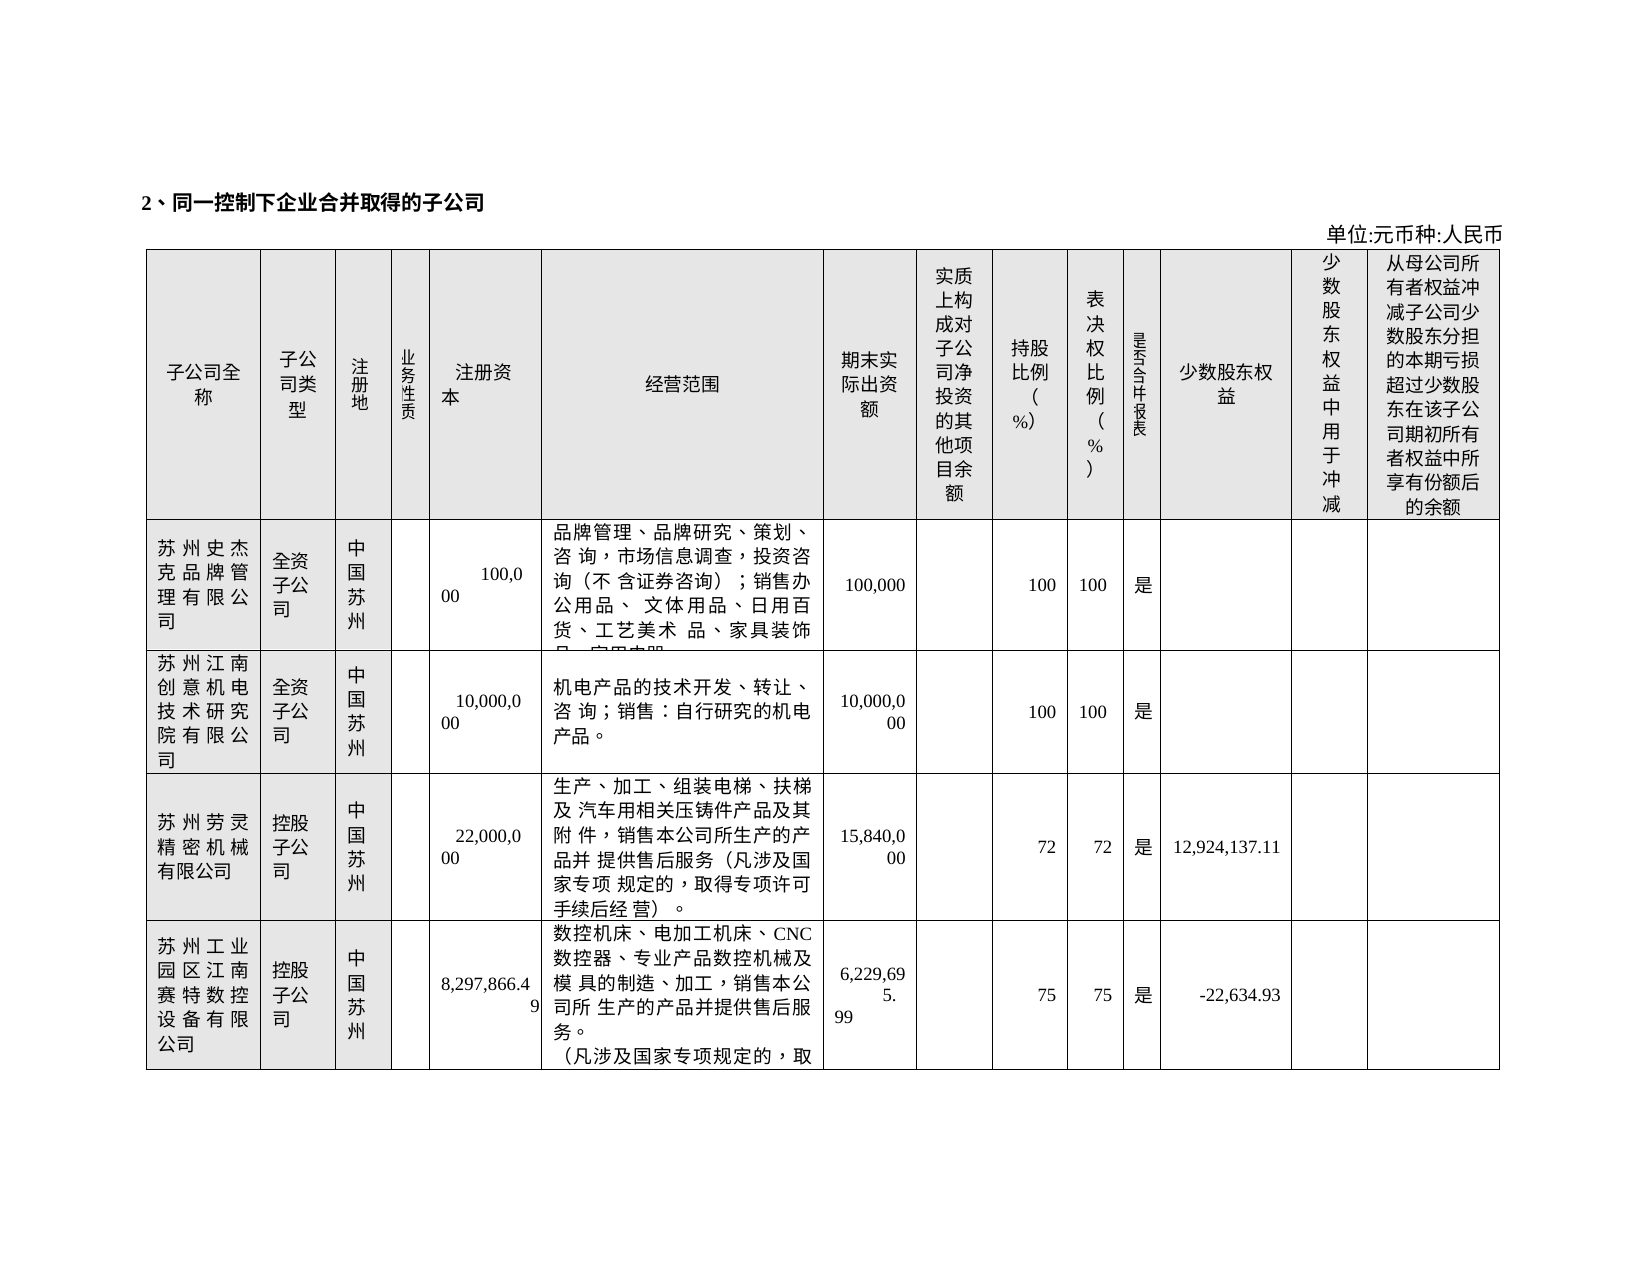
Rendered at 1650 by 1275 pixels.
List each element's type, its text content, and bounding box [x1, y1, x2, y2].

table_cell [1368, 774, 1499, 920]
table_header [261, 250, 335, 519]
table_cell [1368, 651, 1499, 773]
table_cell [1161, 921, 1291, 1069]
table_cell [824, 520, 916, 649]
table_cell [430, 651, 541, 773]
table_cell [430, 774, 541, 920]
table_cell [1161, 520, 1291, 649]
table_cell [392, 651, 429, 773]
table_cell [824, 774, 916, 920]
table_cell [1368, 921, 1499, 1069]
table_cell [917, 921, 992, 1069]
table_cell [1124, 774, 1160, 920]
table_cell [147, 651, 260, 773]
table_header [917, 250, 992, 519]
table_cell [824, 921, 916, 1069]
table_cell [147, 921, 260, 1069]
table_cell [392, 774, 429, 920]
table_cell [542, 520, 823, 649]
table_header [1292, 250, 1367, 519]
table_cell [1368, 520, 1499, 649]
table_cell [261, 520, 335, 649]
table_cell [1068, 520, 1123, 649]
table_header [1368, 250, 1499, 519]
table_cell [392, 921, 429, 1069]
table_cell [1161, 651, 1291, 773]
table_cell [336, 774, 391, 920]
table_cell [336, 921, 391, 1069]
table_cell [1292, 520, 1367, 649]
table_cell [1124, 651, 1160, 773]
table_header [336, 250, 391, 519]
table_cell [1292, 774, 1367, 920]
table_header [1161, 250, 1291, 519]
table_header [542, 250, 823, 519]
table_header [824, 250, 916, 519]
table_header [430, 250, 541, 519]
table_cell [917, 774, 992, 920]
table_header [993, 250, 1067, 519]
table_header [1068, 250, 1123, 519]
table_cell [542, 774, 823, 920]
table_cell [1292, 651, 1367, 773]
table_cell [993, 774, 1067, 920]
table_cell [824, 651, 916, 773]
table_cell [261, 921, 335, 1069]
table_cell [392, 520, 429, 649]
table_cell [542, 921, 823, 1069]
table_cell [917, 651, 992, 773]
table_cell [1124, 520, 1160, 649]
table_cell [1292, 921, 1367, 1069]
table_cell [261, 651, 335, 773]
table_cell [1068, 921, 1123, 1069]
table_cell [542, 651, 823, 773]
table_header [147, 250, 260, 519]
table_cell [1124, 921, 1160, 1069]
subtitle 2、同一控制下企业合并取得的子公司 [141, 188, 1504, 216]
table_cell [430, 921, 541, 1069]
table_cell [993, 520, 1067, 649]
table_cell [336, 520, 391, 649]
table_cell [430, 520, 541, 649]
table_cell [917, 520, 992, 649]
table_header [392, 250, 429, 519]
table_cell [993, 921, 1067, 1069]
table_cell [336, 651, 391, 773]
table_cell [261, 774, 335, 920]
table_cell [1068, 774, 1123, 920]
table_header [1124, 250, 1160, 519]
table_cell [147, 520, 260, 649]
text 单位:元币种:人民币 [141, 221, 1504, 249]
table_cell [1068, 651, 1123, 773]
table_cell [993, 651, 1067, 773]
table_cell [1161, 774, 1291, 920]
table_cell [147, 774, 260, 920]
